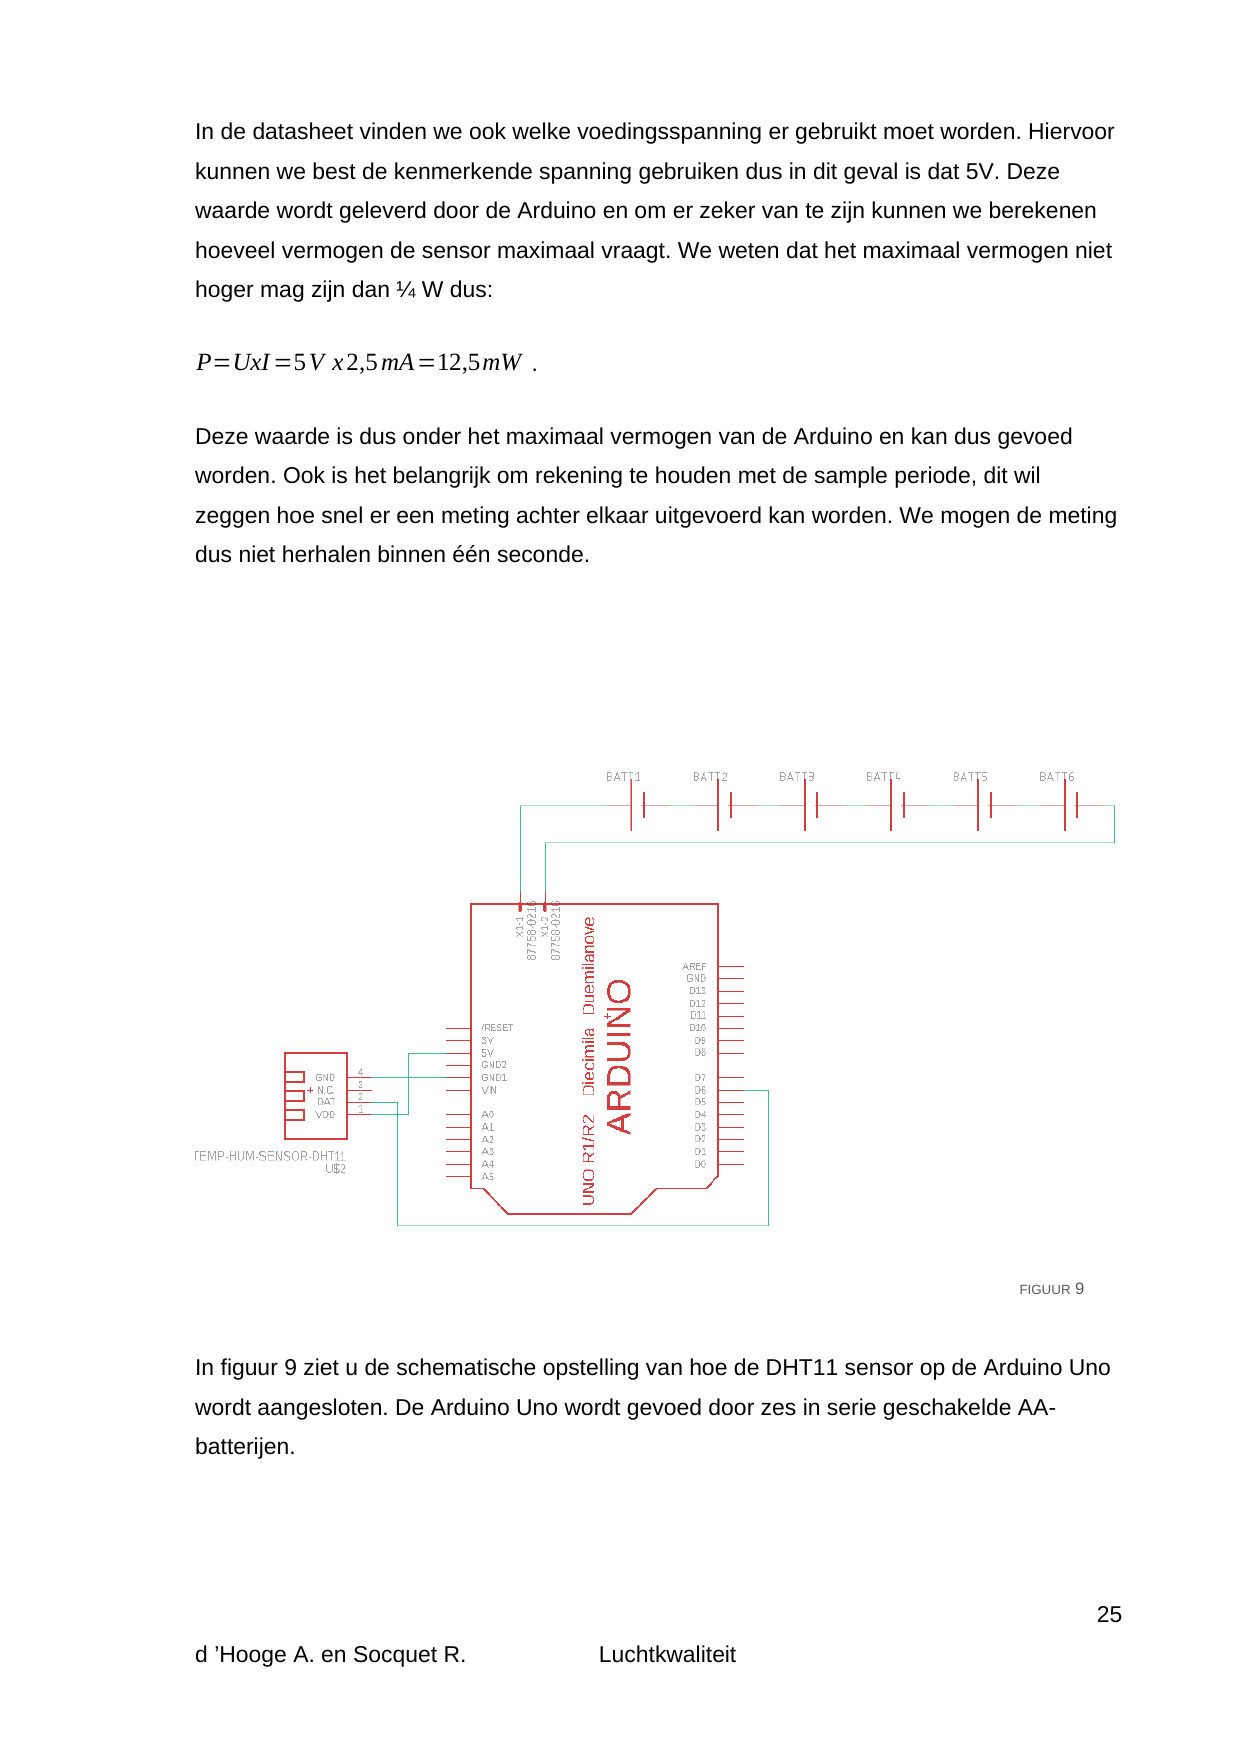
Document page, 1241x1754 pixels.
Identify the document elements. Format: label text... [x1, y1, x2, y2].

text In figuur 9 ziet u de schematische opstelling van hoe de DHT11 sensor op de Arduino Uno wordt aangesloten. De Arduino Uno wordt gevoed door zes in serie geschakelde AA-batterijen. [195, 1354, 1122, 1459]
text Deze waarde is dus onder het maximaal vermogen van de Arduino en kan dus gevoed worden. Ook is het belangrijk om rekening te houden met de sample periode, dit wil zeggen hoe snel er een meting achter elkaar uitgevoerd kan worden. We mogen de meting dus niet herhalen binnen één seconde. [195, 423, 1122, 568]
text In de datasheet vinden we ook welke voedingsspanning er gebruikt moet worden. Hiervoor kunnen we best de kenmerkende spanning gebruiken dus in dit geval is dat 5V. Deze waarde wordt geleverd door de Arduino en om er zeker van te zijn kunnen we berekenen hoeveel vermogen de sensor maximaal vraagt. We weten dat het maximaal vermogen niet hoger mag zijn dan ¼ W dus: [195, 118, 1122, 302]
picture [194, 759, 1122, 1235]
text . [195, 349, 1122, 376]
